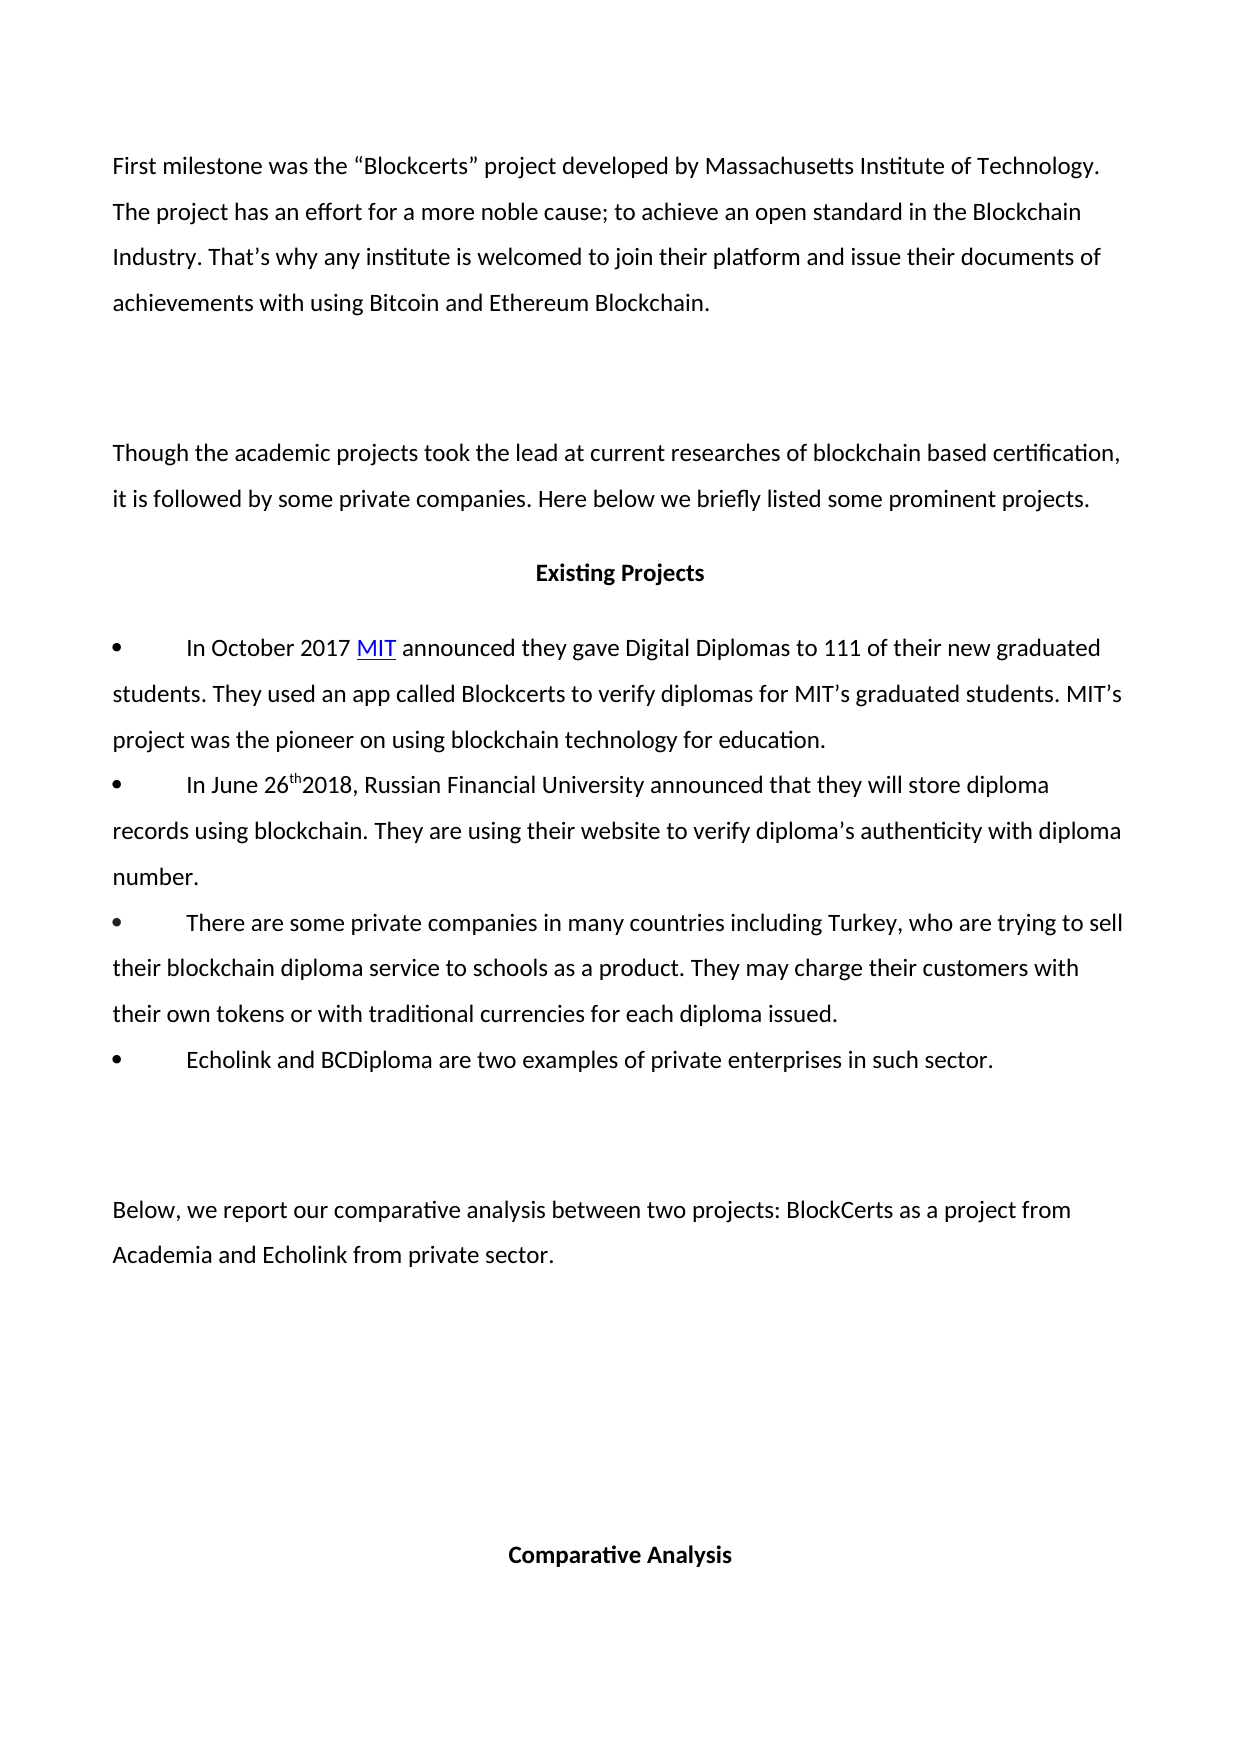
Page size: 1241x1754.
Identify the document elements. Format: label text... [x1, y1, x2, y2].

list In October 2017 MIT announced they gave Digital Diplomas to 111 of their new graduated students. They used an app called Blockcerts to verify diplomas for MIT’s graduated students. MIT’s project was the pioneer on using blockchain technology for education. [112, 632, 1128, 754]
text Though the academic projects took the lead at current researches of blockchain based certification, it is followed by some private companies. Here below we briefly listed some prominent projects. [112, 437, 1128, 513]
text Comparative Analysis [112, 1539, 1128, 1570]
text Existing Projects [112, 558, 1128, 588]
list In June 26th2018, Russian Financial University announced that they will store diploma records using blockchain. They are using their website to verify diploma’s authenticity with diploma number. [112, 770, 1128, 892]
text First milestone was the “Blockcerts” project developed by Massachusetts Institute of Technology. The project has an effort for a more noble cause; to achieve an open standard in the Blockchain Industry. That’s why any institute is welcomed to join their platform and issue their documents of achievements with using Bitcoin and Ethereum Blockchain. [112, 150, 1128, 318]
text Below, we report our comparative analysis between two projects: BlockCerts as a project from Academia and Echolink from private sector. [112, 1194, 1128, 1270]
list Echolink and BCDiploma are two examples of private enterprises in such sector. [112, 1044, 1128, 1074]
list There are some private companies in many countries including Turkey, who are trying to sell their blockchain diploma service to schools as a product. They may charge their customers with their own tokens or with traditional currencies for each diploma issued. [112, 907, 1128, 1029]
